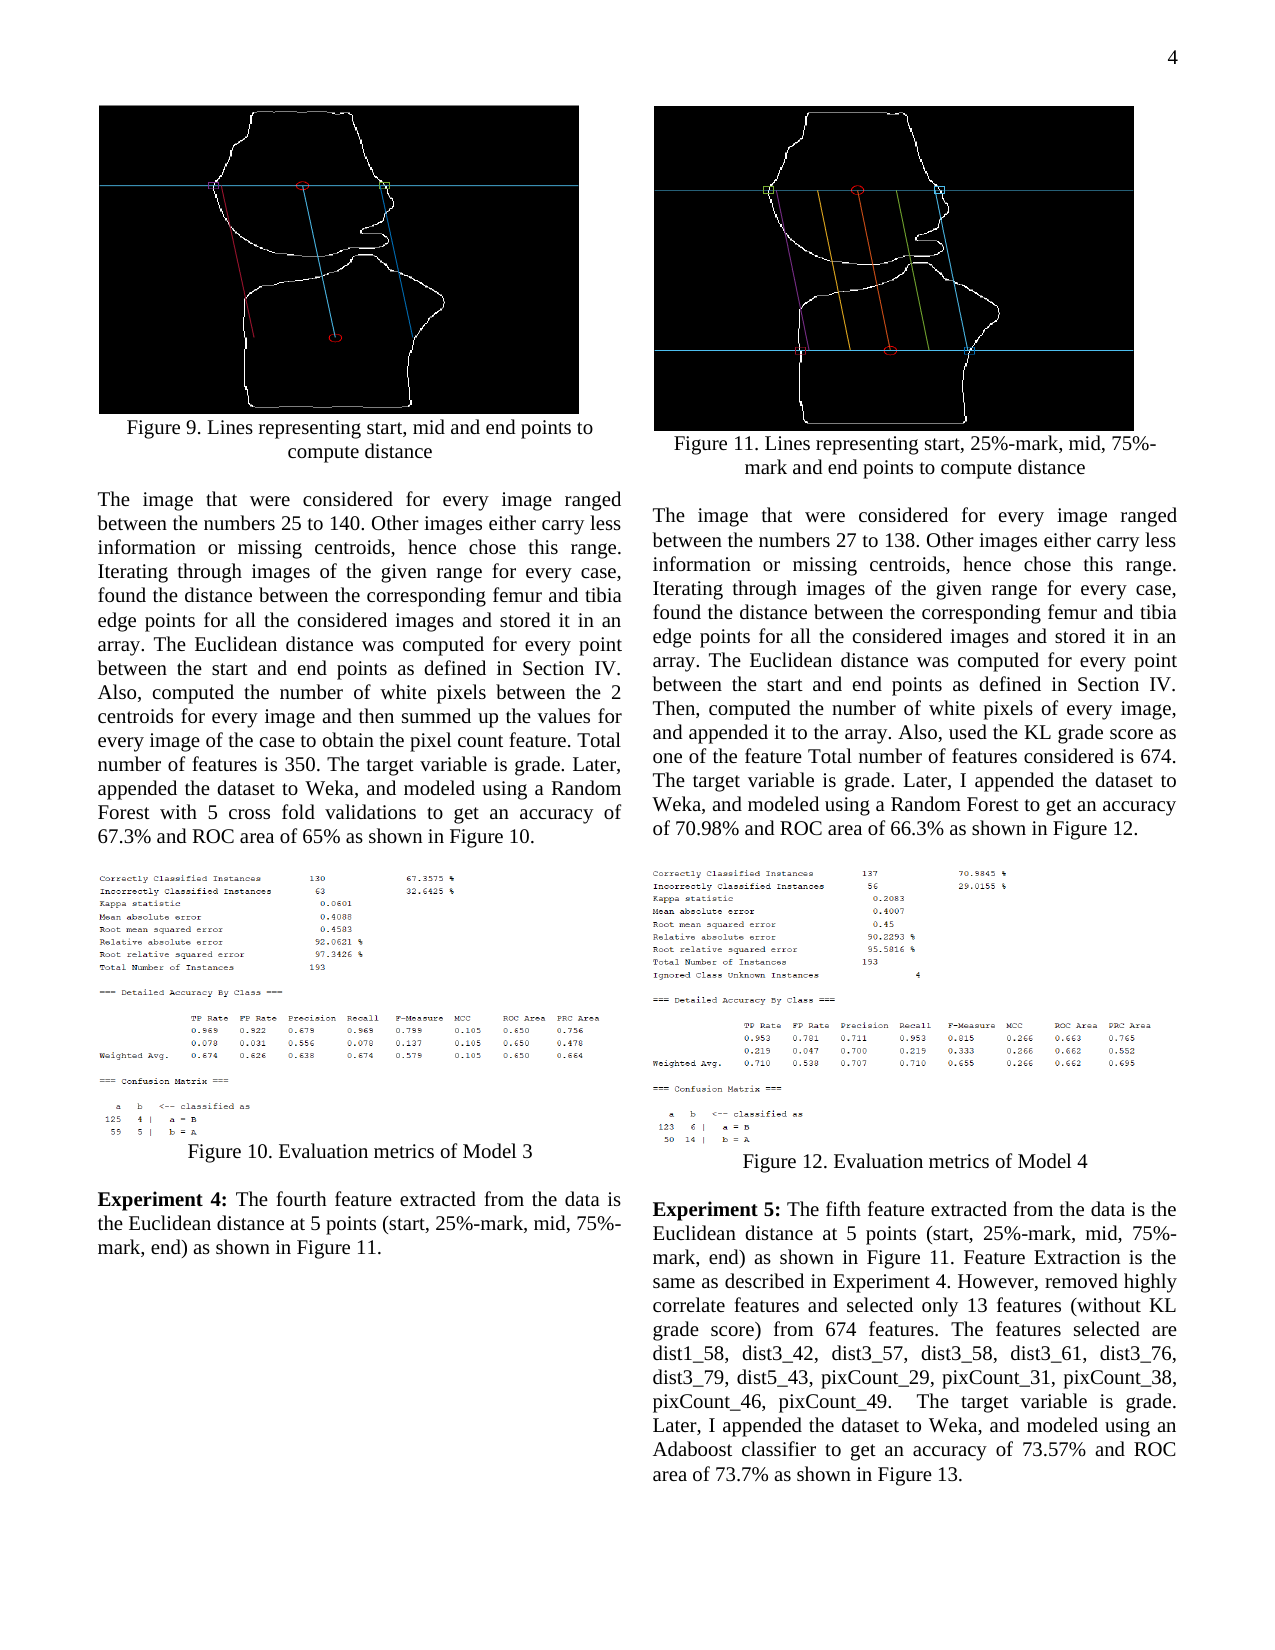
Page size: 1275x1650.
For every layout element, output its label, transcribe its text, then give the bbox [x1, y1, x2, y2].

picture [652, 105, 1137, 432]
text Figure 11. Lines representing start, 25%-mark, mid, 75%-mark and end points to compute distance [652, 431, 1177, 479]
picture [652, 864, 1155, 1149]
text The image that were considered for every image ranged between the numbers 27 to 138. Other images either carry less information or missing centroids, hence chose this range. Iterating through images of the given range for every case, found the distance between the corresponding femur and tibia edge points for all the considered images and stored it in an array. The Euclidean distance was computed for every point between the start and end points as defined in Section IV. Then, computed the number of white pixels of every image, and appended it to the array. Also, used the KL grade score as one of the feature Total number of features considered is 674. The target variable is grade. Later, I appended the dataset to Weka, and modeled using a Random Forest to get an accuracy of 70.98% and ROC area of 66.3% as shown in Figure 12. [652, 503, 1177, 840]
text Experiment 5: The fifth feature extracted from the data is the Euclidean distance at 5 points (start, 25%-mark, mid, 75%-mark, end) as shown in Figure 11. Feature Extraction is the same as described in Experiment 4. However, removed highly correlate features and selected only 13 features (without KL grade score) from 674 features. The features selected are dist1_58, dist3_42, dist3_57, dist3_58, dist3_61, dist3_76, dist3_79, dist5_43, pixCount_29, pixCount_31, pixCount_38, pixCount_46, pixCount_49. The target variable is grade. Later, I appended the dataset to Weka, and modeled using an Adaboost classifier to get an accuracy of 73.57% and ROC area of 73.7% as shown in Figure 13. [652, 1197, 1177, 1486]
picture [97, 105, 582, 415]
text Experiment 4: The fourth feature extracted from the data is the Euclidean distance at 5 points (start, 25%-mark, mid, 75%-mark, end) as shown in Figure 11. [97, 1187, 622, 1259]
text Figure 12. Evaluation metrics of Model 4 [652, 1149, 1177, 1173]
text The image that were considered for every image ranged between the numbers 25 to 140. Other images either carry less information or missing centroids, hence chose this range. Iterating through images of the given range for every case, found the distance between the corresponding femur and tibia edge points for all the considered images and stored it in an array. The Euclidean distance was computed for every point between the start and end points as defined in Section IV. Also, computed the number of white pixels between the 2 centroids for every image and then summed up the values for every image of the case to obtain the pixel count feature. Total number of features is 350. The target variable is grade. Later, appended the dataset to Weka, and modeled using a Random Forest with 5 cross fold validations to get an accuracy of 67.3% and ROC area of 65% as shown in Figure 10. [97, 487, 622, 848]
picture [97, 872, 600, 1139]
text Figure 10. Evaluation metrics of Model 3 [97, 1139, 622, 1163]
text Figure 9. Lines representing start, mid and end points to compute distance [97, 415, 622, 463]
